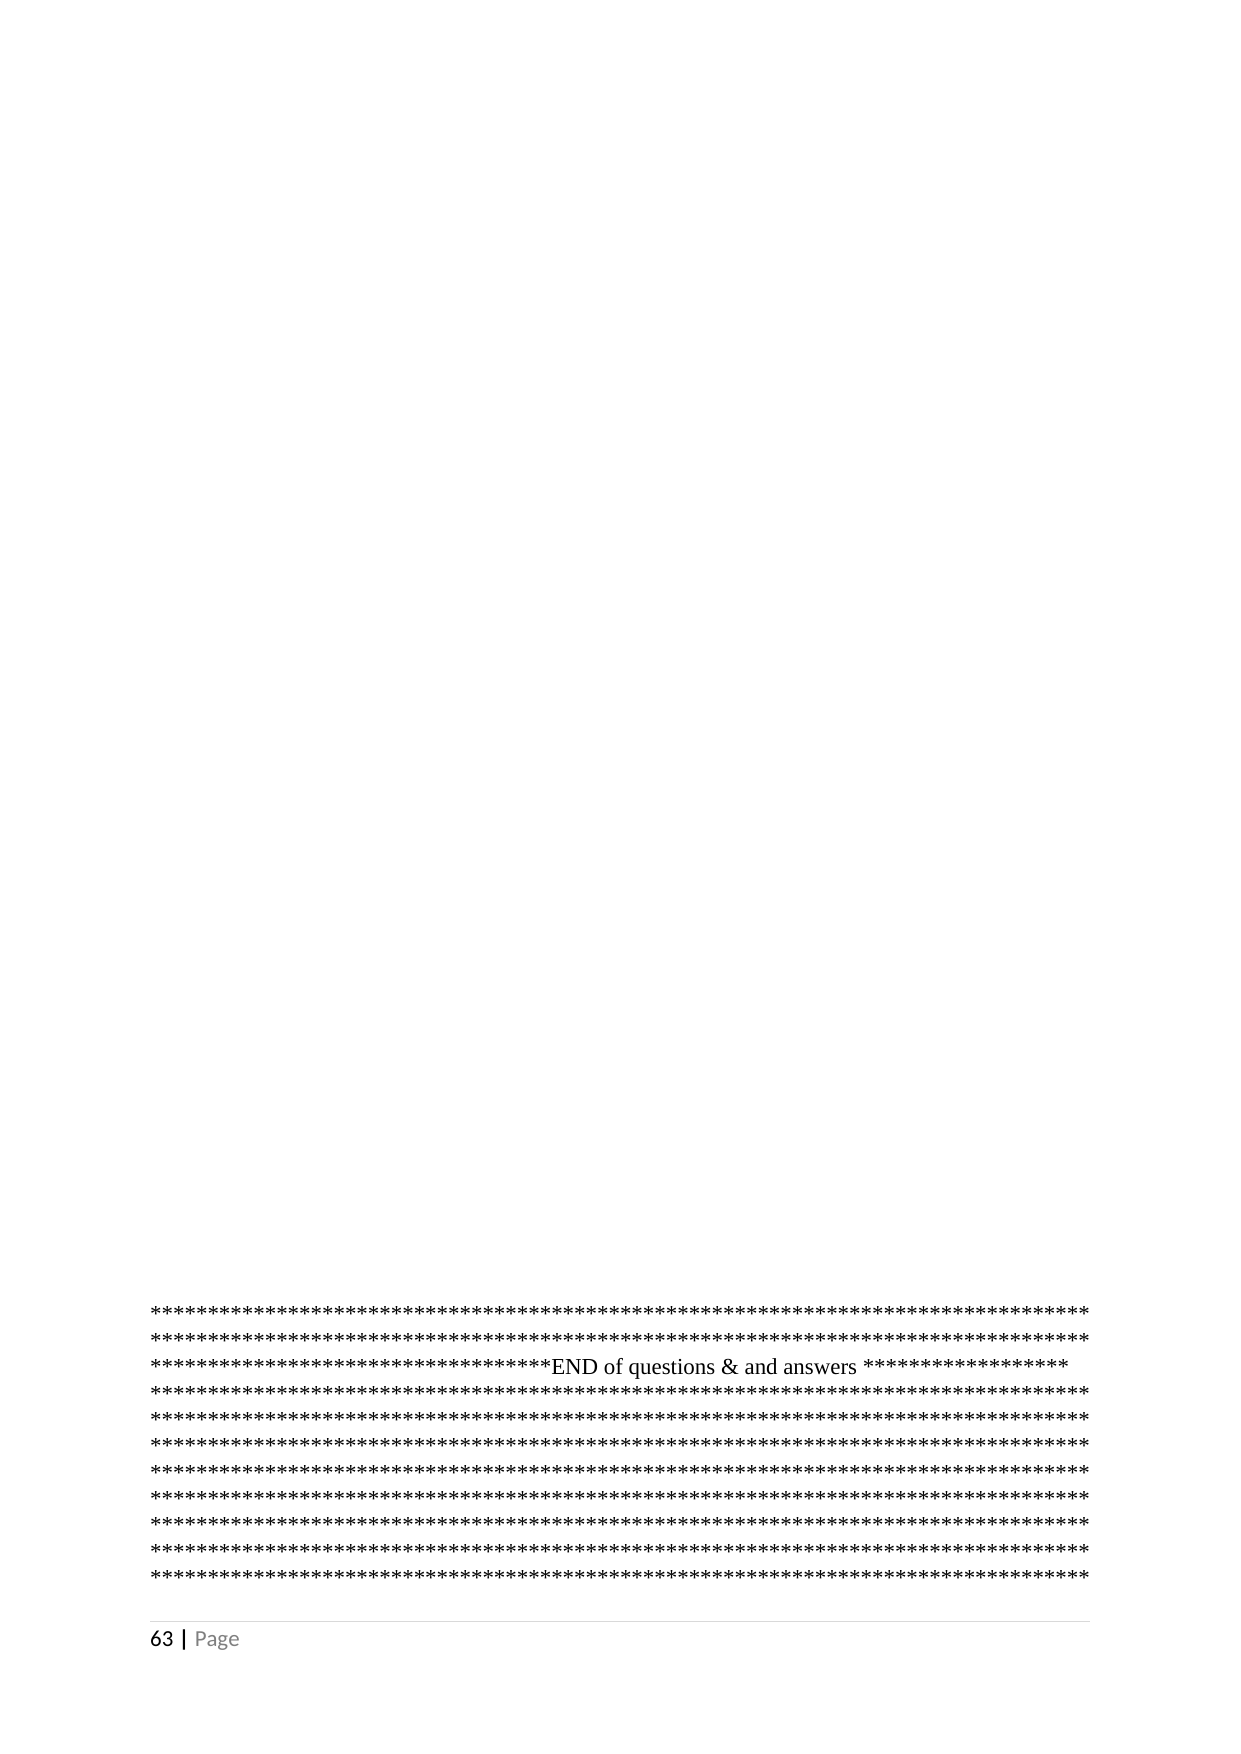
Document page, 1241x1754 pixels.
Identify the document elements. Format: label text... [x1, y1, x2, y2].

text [150, 1538, 1090, 1564]
text ********************************************************************************** [150, 1379, 1090, 1406]
text ********************************************************************************** [150, 1511, 1090, 1538]
text ********************************************************************************** [150, 1406, 1090, 1432]
text ********************************************************************************** [150, 1327, 1090, 1353]
text ********************************************************************************** [150, 1459, 1090, 1485]
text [150, 1564, 1090, 1590]
text ********************************************************************************** [150, 1432, 1090, 1459]
text ********************************************************************************** [150, 1301, 1090, 1327]
text ***********************************END of questions & and answers ****************** [150, 1353, 1090, 1379]
text ********************************************************************************** [150, 1485, 1090, 1511]
